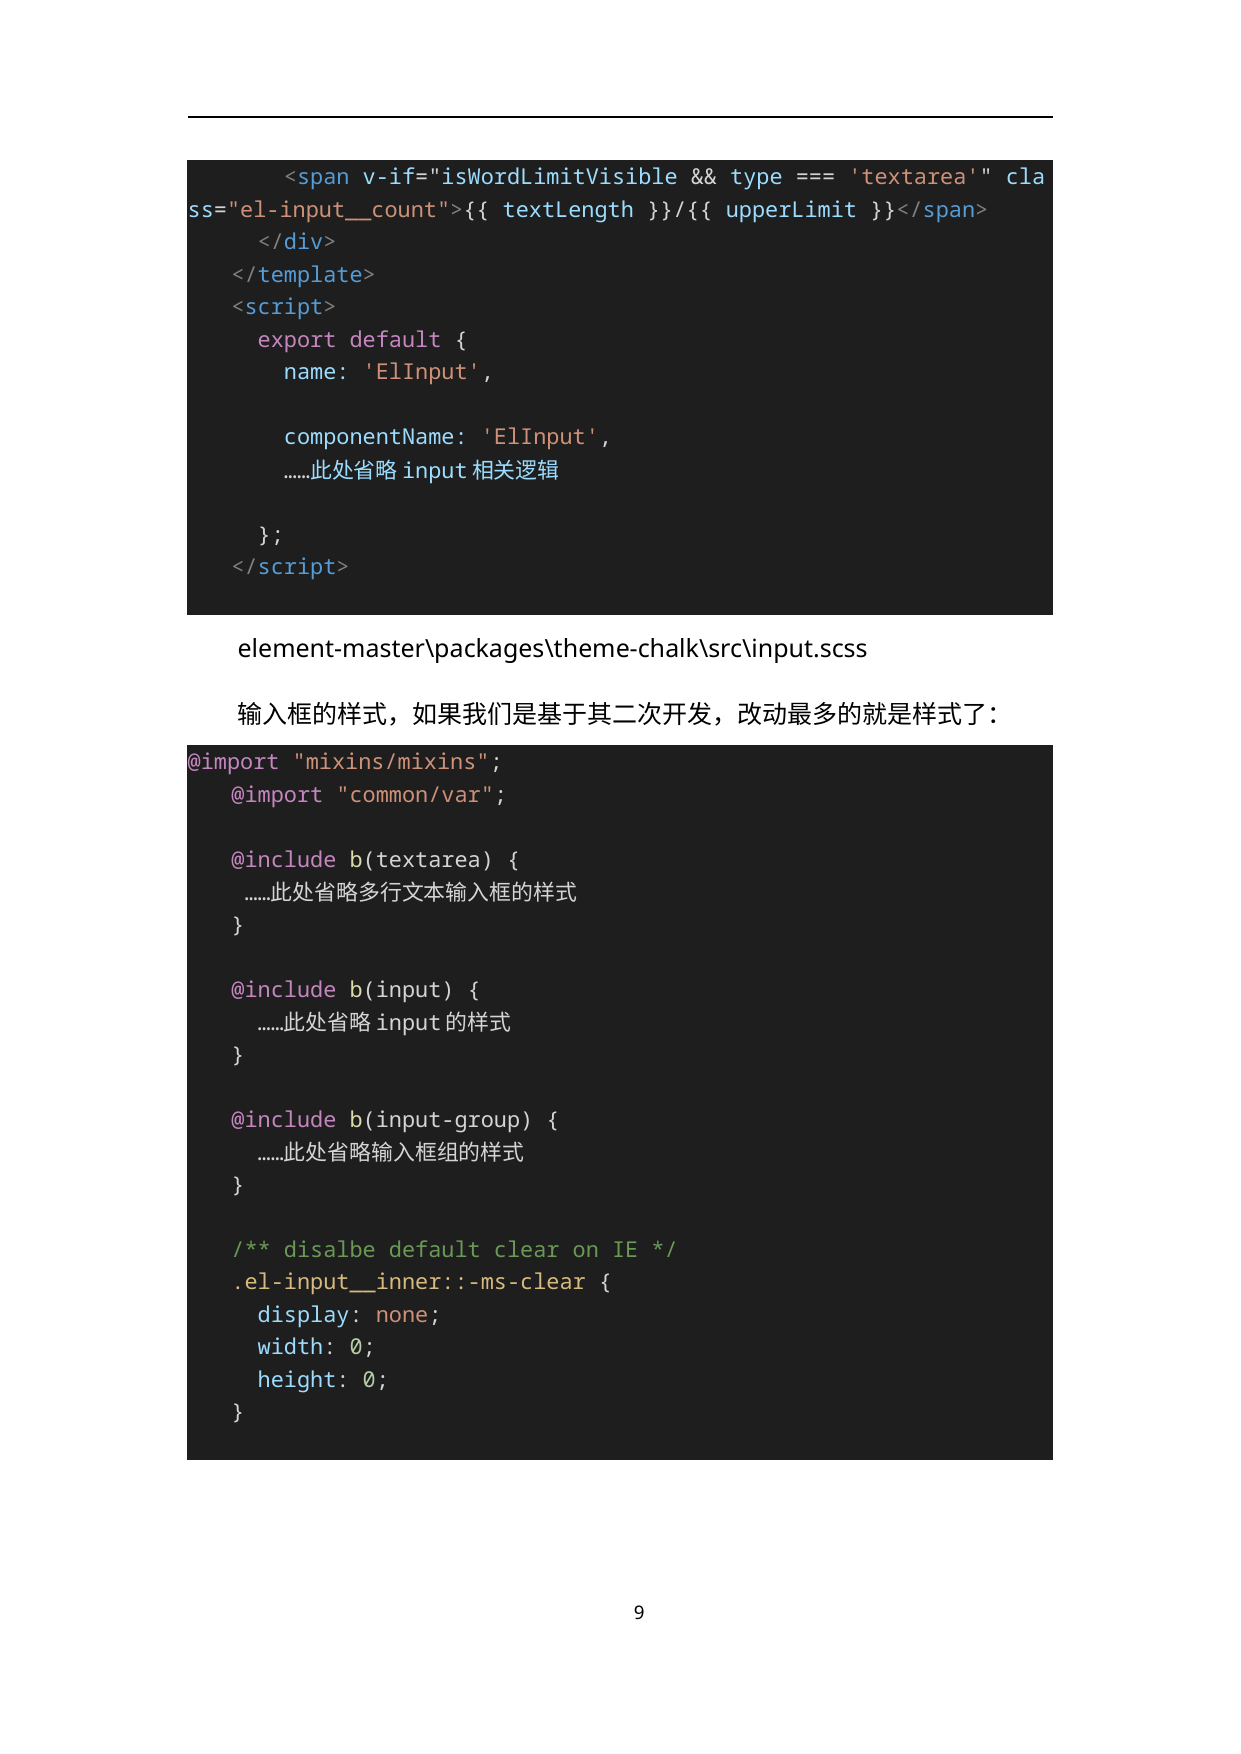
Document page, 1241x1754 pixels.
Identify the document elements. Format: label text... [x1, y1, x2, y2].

text height: 0; [187, 1362, 1053, 1395]
text name: 'ElInput', [187, 355, 1053, 387]
text export default { [187, 322, 1053, 355]
text <span v-if="isWordLimitVisible && type === 'textarea'" class="el-input__count">{{ textLength }}/{{ upperLimit }}</span> [187, 160, 1053, 225]
text <script> [187, 290, 1053, 322]
text ……此处省略输入框组的样式 [187, 1135, 1053, 1167]
text }; [187, 517, 1053, 550]
text @import "common/var"; [187, 777, 1053, 810]
text display: none; [187, 1297, 1053, 1330]
text } [187, 907, 1053, 940]
text element-master\packages\theme-chalk\src\input.scss [187, 615, 1053, 680]
text } [187, 1167, 1053, 1200]
text ……此处省略多行文本输入框的样式 [187, 875, 1053, 907]
text ……此处省略input相关逻辑 [187, 452, 1053, 485]
text 输入框的样式，如果我们是基于其二次开发，改动最多的就是样式了： [187, 680, 1053, 745]
text @include b(input-group) { [187, 1102, 1053, 1135]
text @include b(input) { [187, 972, 1053, 1005]
text </div> [187, 225, 1053, 257]
text </script> [187, 550, 1053, 582]
text @include b(textarea) { [187, 842, 1053, 875]
text componentName: 'ElInput', [187, 420, 1053, 452]
text } [187, 1395, 1053, 1427]
text /** disalbe default clear on IE */ [187, 1232, 1053, 1265]
text .el-input__inner::-ms-clear { [187, 1265, 1053, 1297]
text ……此处省略input的样式 [187, 1005, 1053, 1037]
text } [187, 1037, 1053, 1070]
text </template> [187, 257, 1053, 290]
text @import "mixins/mixins"; [187, 745, 1053, 777]
text width: 0; [187, 1330, 1053, 1362]
